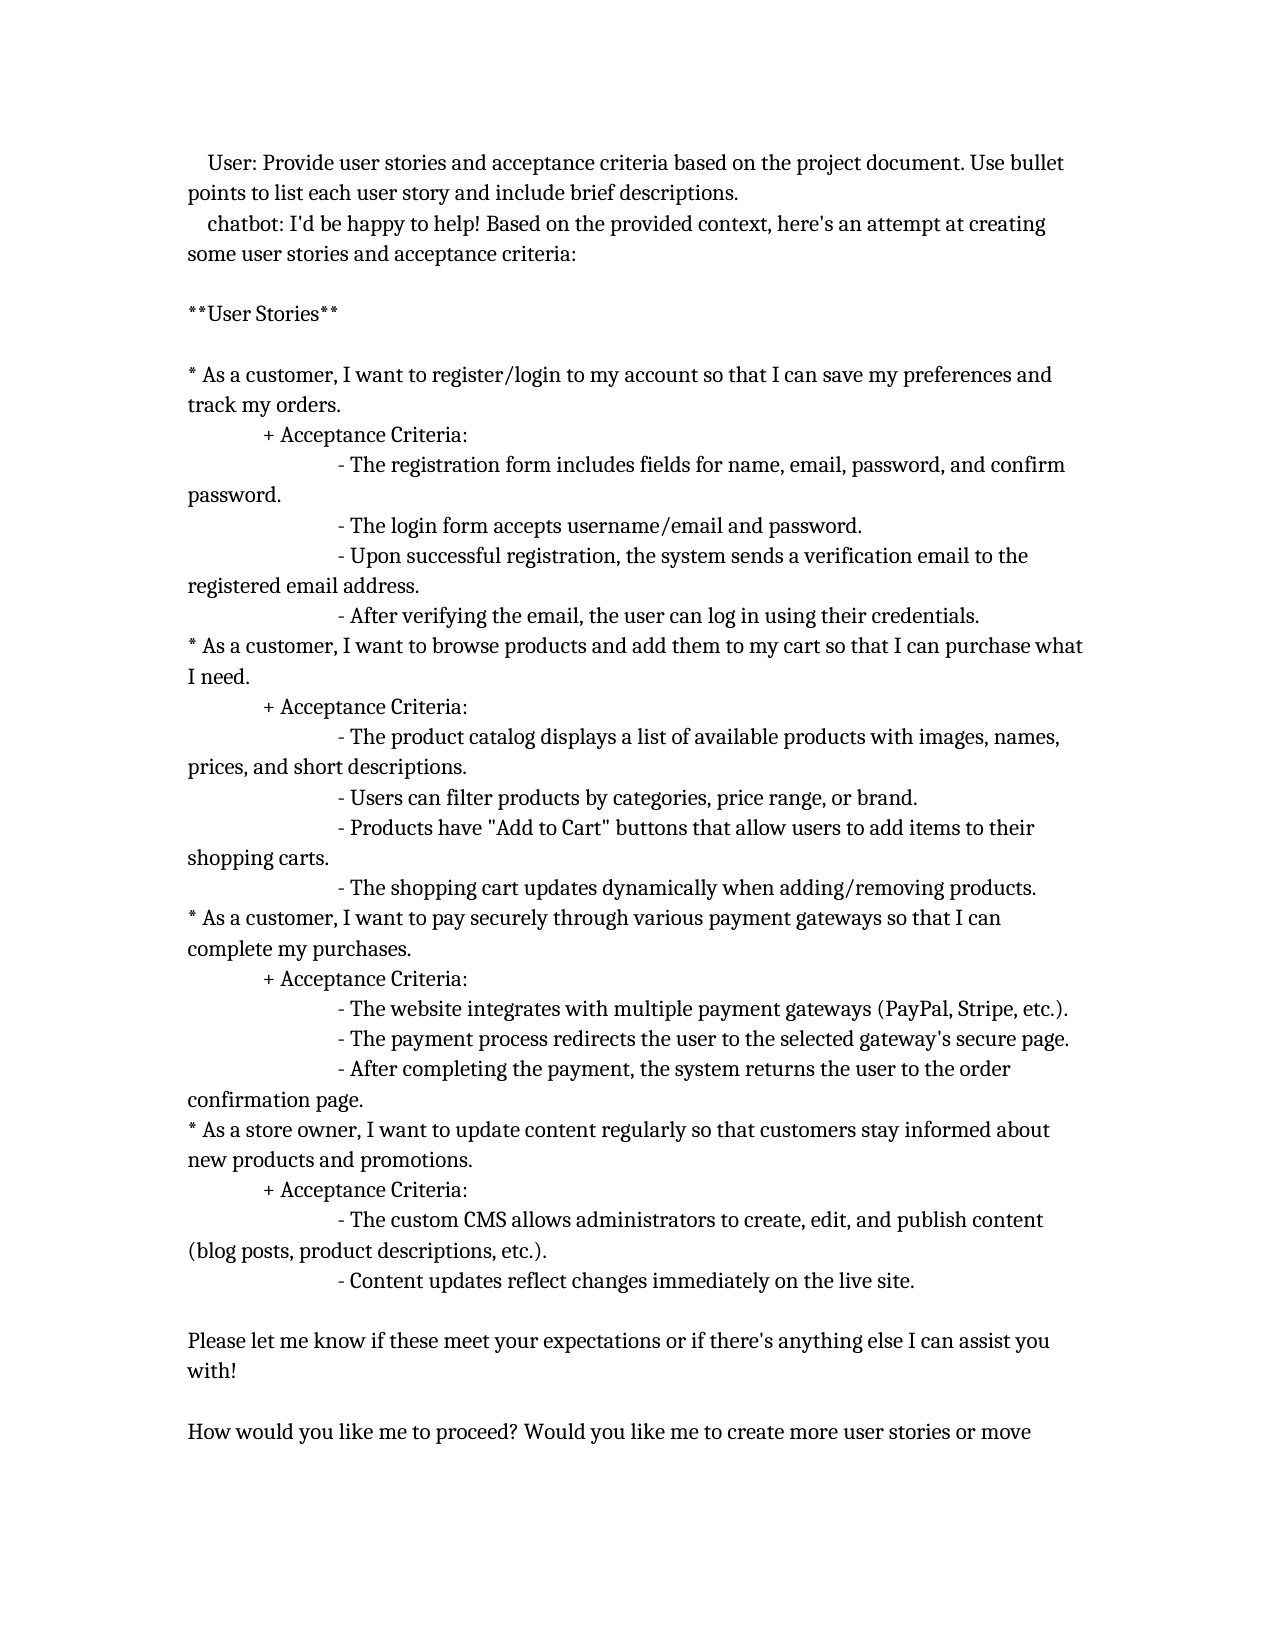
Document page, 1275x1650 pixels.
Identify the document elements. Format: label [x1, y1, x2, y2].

text [187, 150, 1087, 1445]
